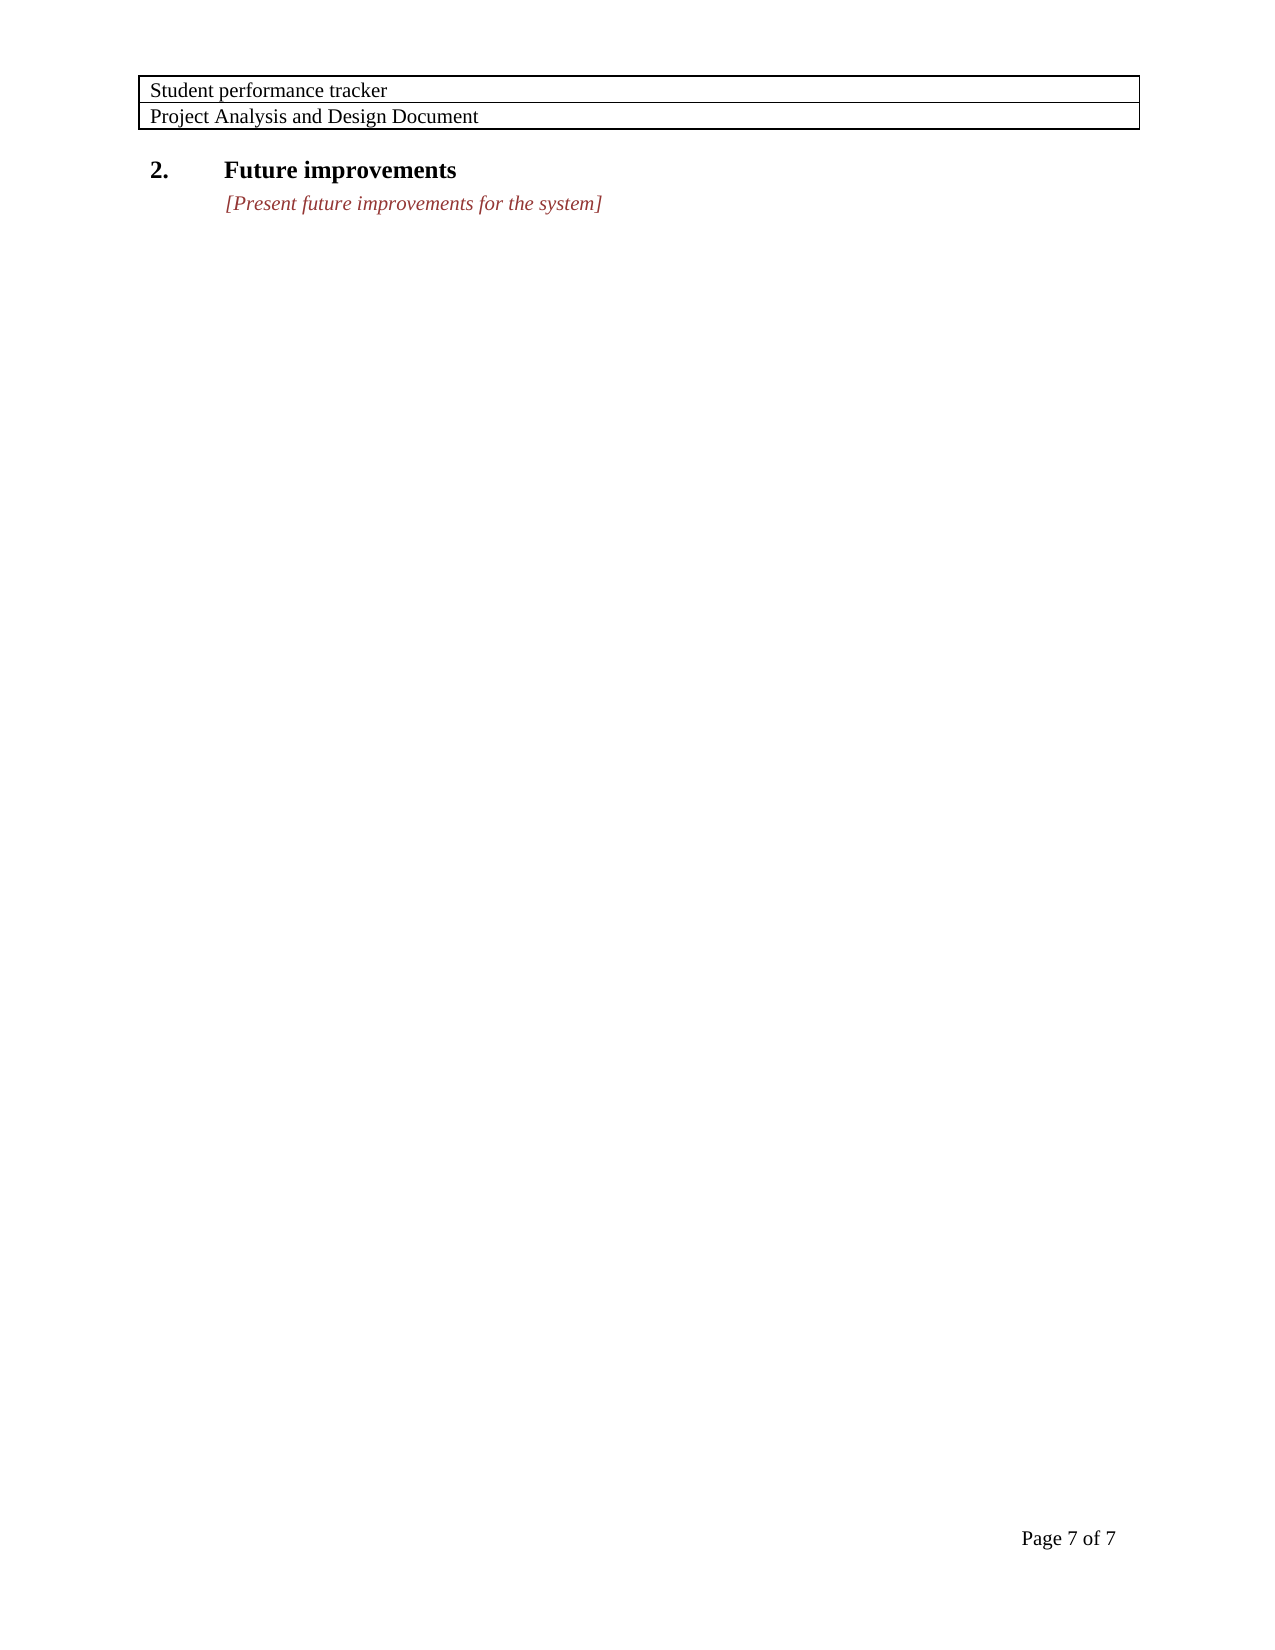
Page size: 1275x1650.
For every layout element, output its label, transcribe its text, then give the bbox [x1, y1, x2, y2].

text [Present future improvements for the system] [150, 190, 1125, 215]
subtitle Future improvements [150, 155, 1125, 183]
